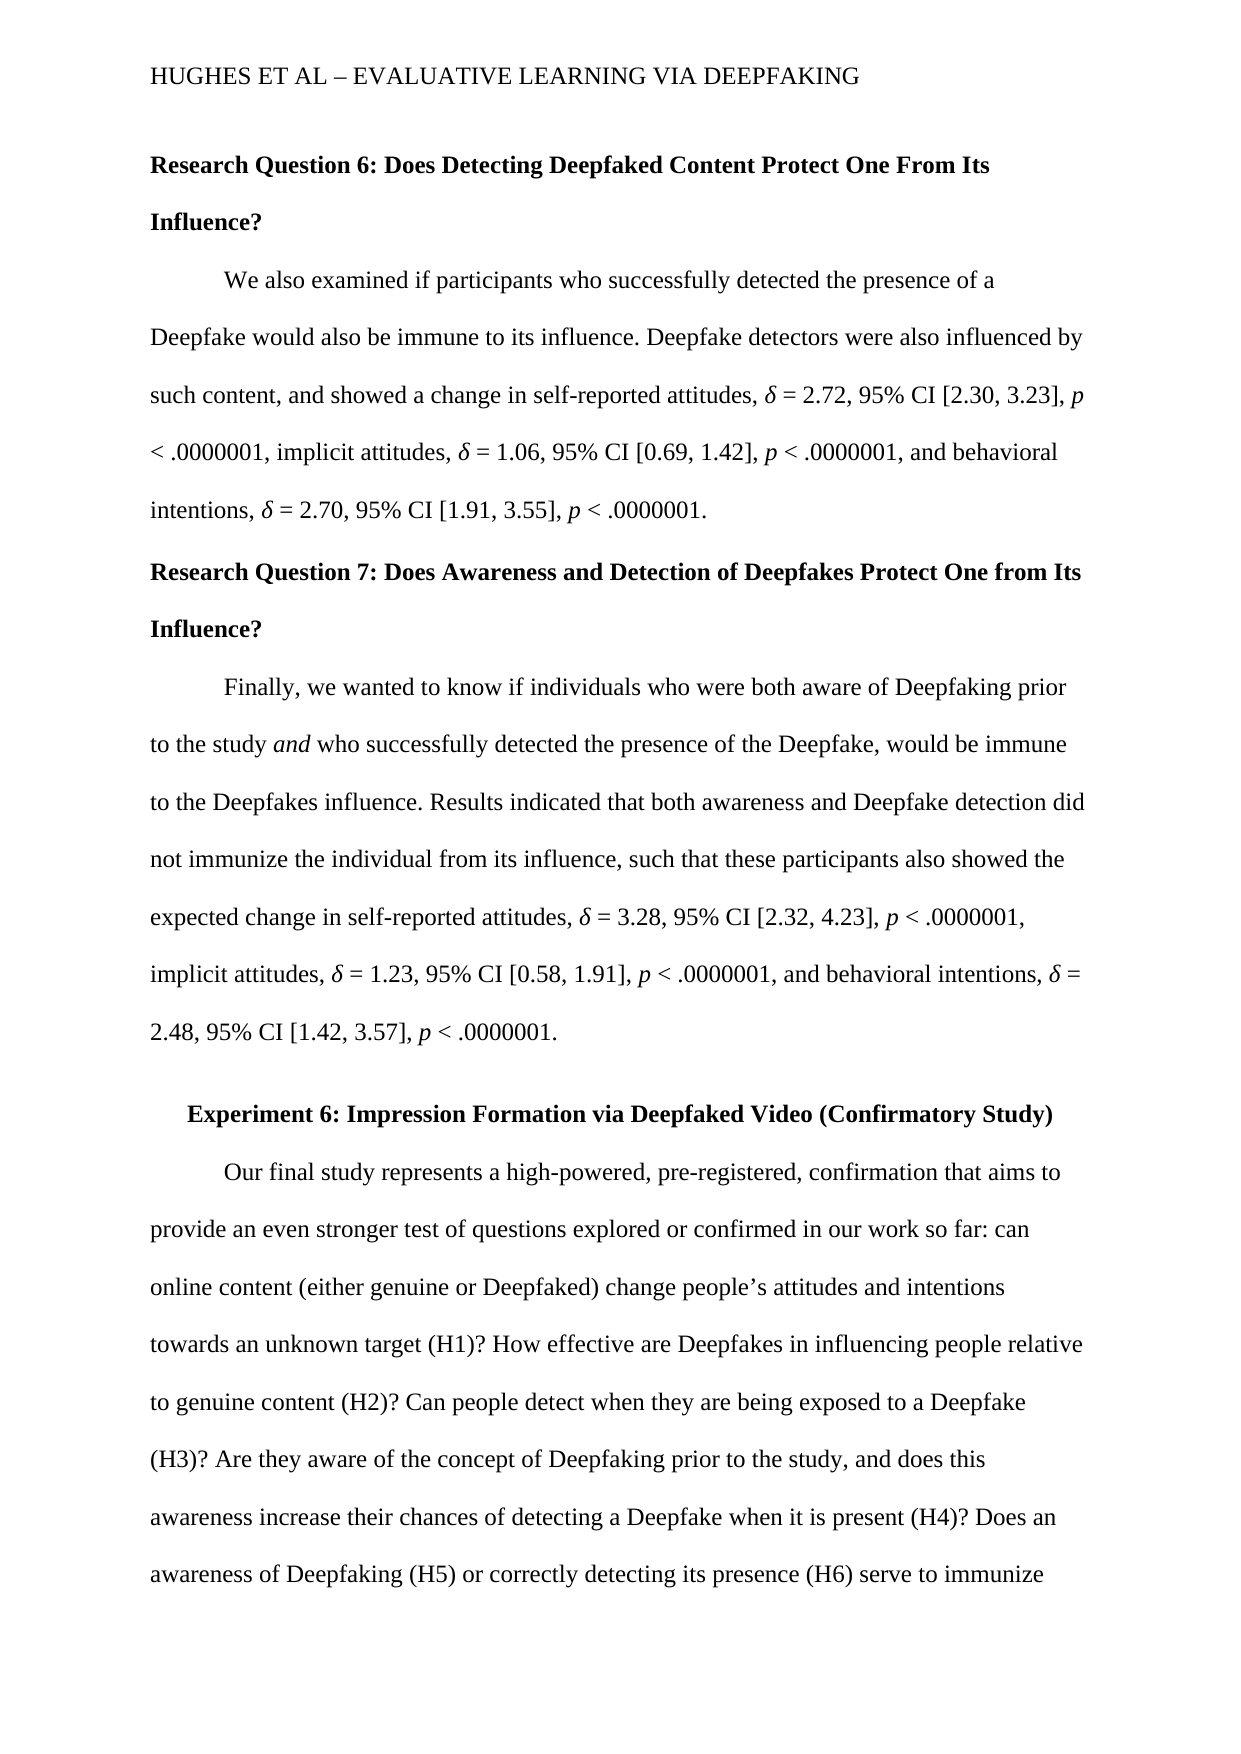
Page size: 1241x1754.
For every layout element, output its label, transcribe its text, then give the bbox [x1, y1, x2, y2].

text We also examined if participants who successfully detected the presence of a Deepfake would also be immune to its influence. Deepfake detectors were also influenced by such content, and showed a change in self-reported attitudes, δ = 2.72, 95% CI [2.30, 3.23], p < .0000001, implicit attitudes, δ = 1.06, 95% CI [0.69, 1.42], p < .0000001, and behavioral intentions, δ = 2.70, 95% CI [1.91, 3.55], p < .0000001. [150, 265, 1090, 524]
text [150, 1157, 1090, 1588]
text Experiment 6: Impression Formation via Deepfaked Video (Confirmatory Study) [150, 1099, 1090, 1128]
text Research Question 7: Does Awareness and Detection of Deepfakes Protect One from Its Influence? [150, 557, 1090, 643]
text Research Question 6: Does Detecting Deepfaked Content Protect One From Its Influence? [150, 150, 1090, 236]
text Finally, we wanted to know if individuals who were both aware of Deepfaking prior to the study and who successfully detected the presence of the Deepfake, would be immune to the Deepfakes influence. Results indicated that both awareness and Deepfake detection did not immunize the individual from its influence, such that these participants also showed the expected change in self-reported attitudes, δ = 3.28, 95% CI [2.32, 4.23], p < .0000001, implicit attitudes, δ = 1.23, 95% CI [0.58, 1.91], p < .0000001, and behavioral intentions, δ = 2.48, 95% CI [1.42, 3.57], p < .0000001. [150, 672, 1090, 1045]
